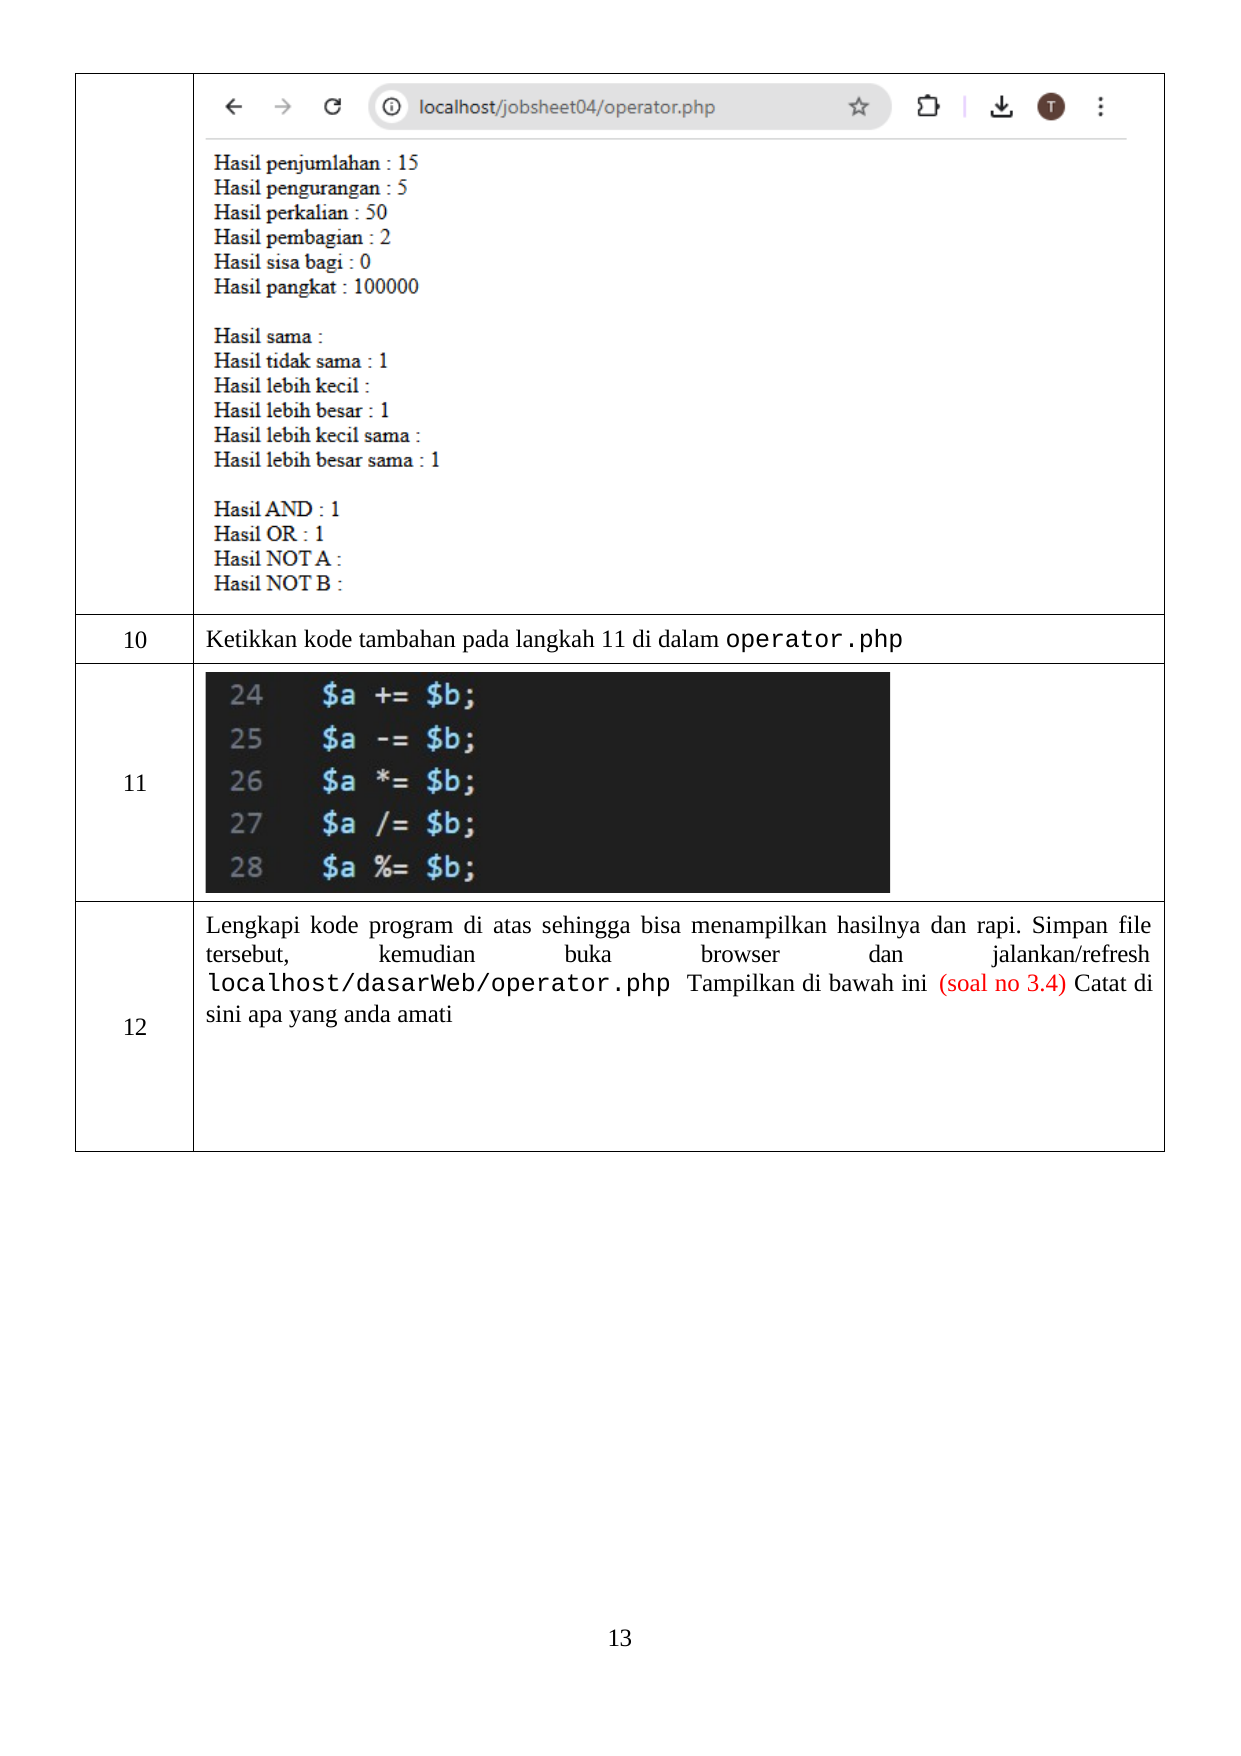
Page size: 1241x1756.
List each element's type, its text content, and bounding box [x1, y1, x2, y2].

table_cell Lengkapi kode program di atas sehingga bisa menampilkan hasilnya dan rapi. Simpan file tersebut, kemudian buka browser dan jalankan/refresh localhost/dasarWeb/operator.php Tampilkan di bawah ini (soal no 3.4) Catat di sini apa yang anda amati [194, 902, 1164, 1151]
picture [205, 672, 891, 893]
table_cell Ketikkan kode tambahan pada langkah 11 di dalam operator.php [194, 615, 1164, 663]
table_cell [194, 74, 1164, 614]
table_cell 10 [76, 615, 193, 663]
table_cell 9 [76, 74, 193, 614]
table_cell 11 [76, 664, 193, 901]
table_cell 12 [76, 902, 193, 1151]
table_cell [194, 664, 1164, 901]
picture [205, 82, 1127, 614]
